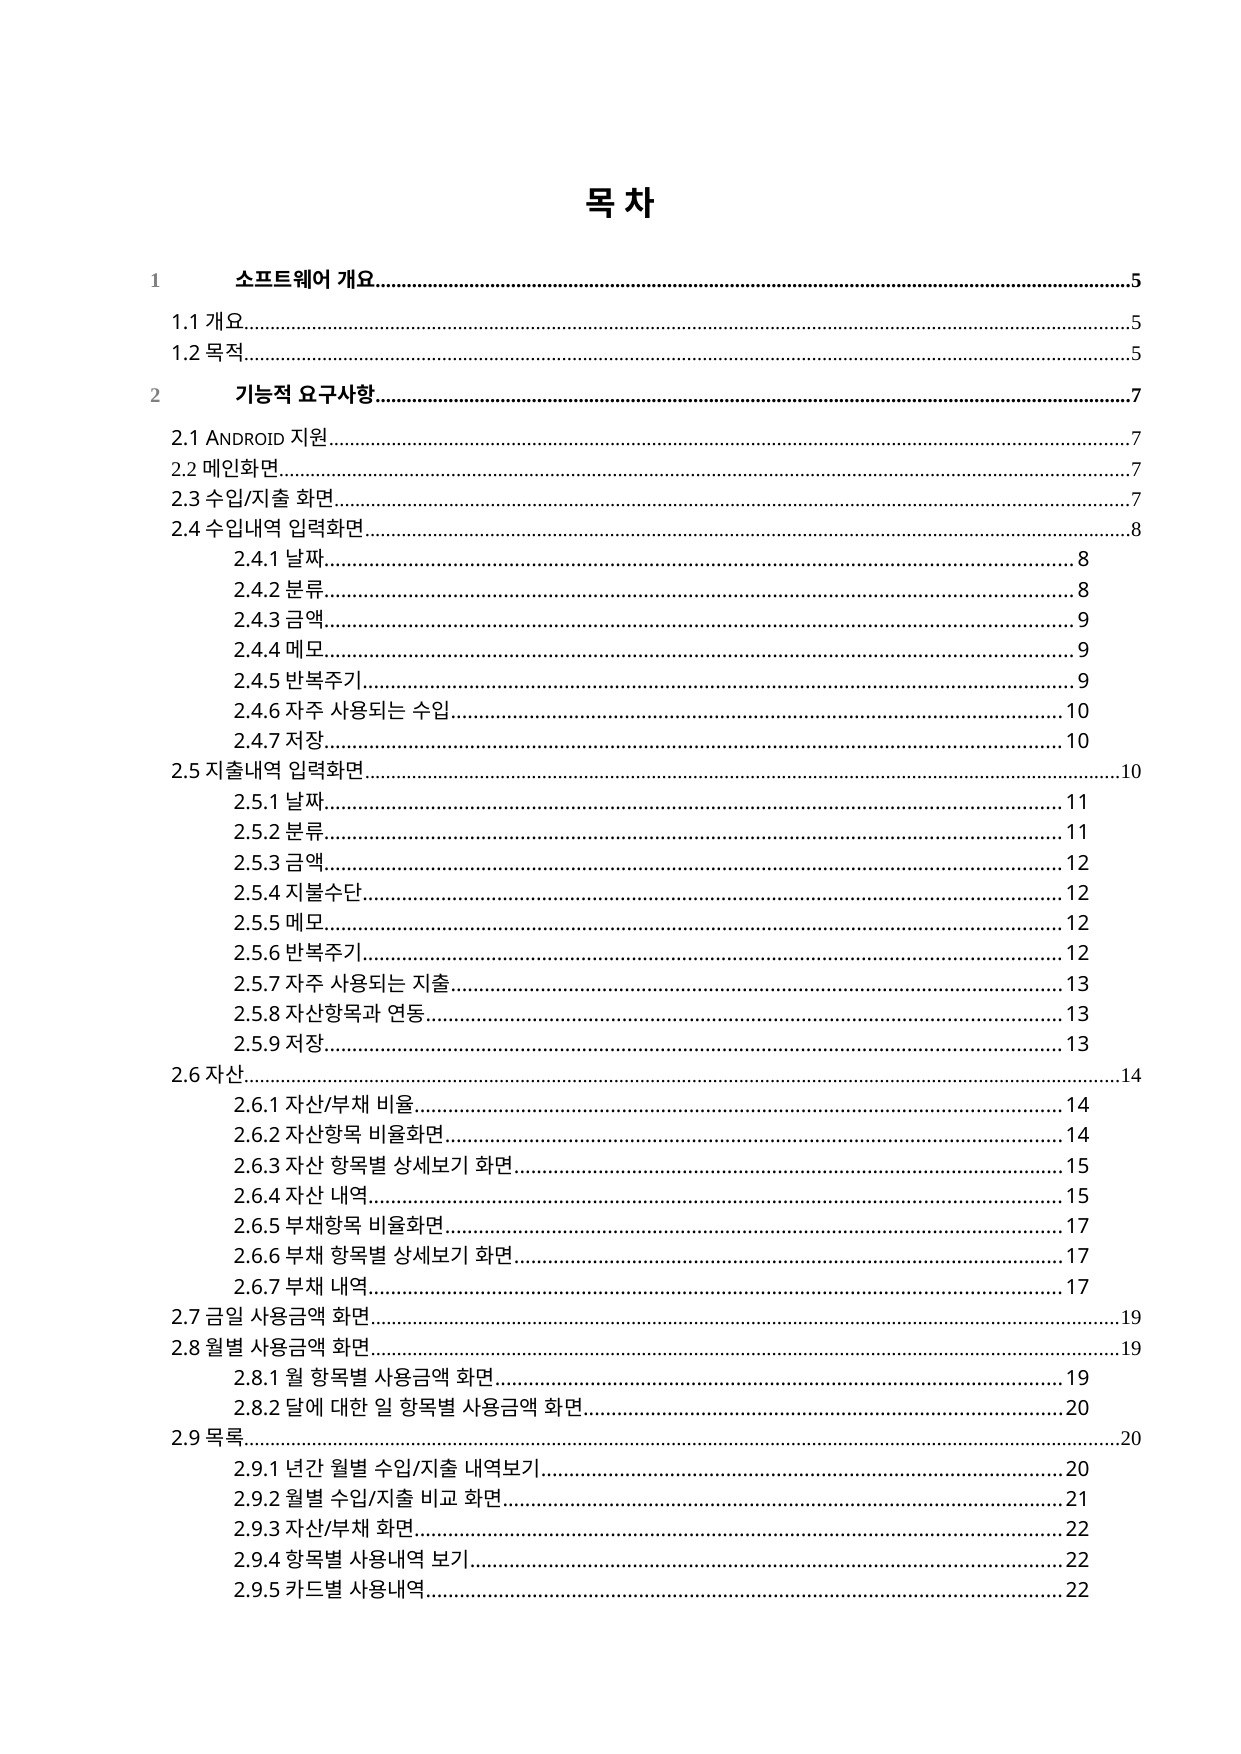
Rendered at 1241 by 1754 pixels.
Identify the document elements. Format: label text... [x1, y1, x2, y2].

text 2.5 지출내역 입력화면 10 [171, 755, 1090, 785]
text 2.4.4 메모 9 [233, 633, 1090, 664]
text 2.6.3 자산 항목별 상세보기 화면 15 [233, 1149, 1090, 1179]
text 2.5.9 저장 13 [233, 1028, 1090, 1058]
text 2.5.1 날짜 11 [233, 785, 1090, 815]
text 2.8 월별 사용금액 화면 19 [171, 1331, 1090, 1361]
text 2.3 수입/지출 화면 7 [171, 482, 1090, 512]
text 2.9.1 년간 월별 수입/지출 내역보기 20 [233, 1452, 1090, 1482]
text 2.5.5 메모 12 [233, 906, 1090, 937]
text 2.5.3 금액 12 [233, 846, 1090, 876]
text 2.5.4 지불수단 12 [233, 876, 1090, 906]
text 2.4.2 분류 8 [233, 573, 1090, 603]
text 2.6 자산 14 [171, 1058, 1090, 1088]
text 2.9.3 자산/부채 화면 22 [233, 1513, 1090, 1543]
text 2.5.6 반복주기 12 [233, 937, 1090, 967]
text 2.5.2 분류 11 [233, 815, 1090, 846]
text 1.1 개요 5 [171, 306, 1090, 336]
text 2.4.6 자주 사용되는 수입 10 [233, 694, 1090, 724]
text 2.9.2 월별 수입/지출 비교 화면 21 [233, 1482, 1090, 1513]
text 2.6.7 부채 내역 17 [233, 1270, 1090, 1300]
text 2.6.4 자산 내역 15 [233, 1179, 1090, 1209]
text 2.4.1 날짜 8 [233, 543, 1090, 573]
text 2.6.6 부채 항목별 상세보기 화면 17 [233, 1240, 1090, 1270]
text 2.4.3 금액 9 [233, 603, 1090, 633]
text 2.6.2 자산항목 비율화면 14 [233, 1118, 1090, 1149]
text 2.4 수입내역 입력화면 8 [171, 512, 1090, 543]
text 2.9.4 항목별 사용내역 보기 22 [233, 1543, 1090, 1573]
text 2.9.5 카드별 사용내역 22 [233, 1573, 1090, 1603]
text 2.8.2 달에 대한 일 항목별 사용금액 화면 20 [233, 1391, 1090, 1422]
text 2.4.7 저장 10 [233, 724, 1090, 755]
text 2.6.1 자산/부채 비율 14 [233, 1088, 1090, 1118]
text 2.2 메인화면 7 [171, 452, 1090, 482]
text 2.5.7 자주 사용되는 지출 13 [233, 967, 1090, 997]
text 2 기능적 요구사항 7 [150, 379, 1090, 409]
text 1 소프트웨어 개요 5 [150, 263, 1090, 293]
text 1.2 목적 5 [171, 336, 1090, 366]
text 목 차 [150, 177, 1090, 225]
text 2.4.5 반복주기 9 [233, 664, 1090, 694]
text 2.7 금일 사용금액 화면 19 [171, 1300, 1090, 1331]
text 2.1 Android 지원 7 [171, 421, 1090, 452]
text 2.5.8 자산항목과 연동 13 [233, 997, 1090, 1028]
text 2.6.5 부채항목 비율화면 17 [233, 1209, 1090, 1240]
text 2.9 목록 20 [171, 1422, 1090, 1452]
text 2.8.1 월 항목별 사용금액 화면 19 [233, 1361, 1090, 1391]
